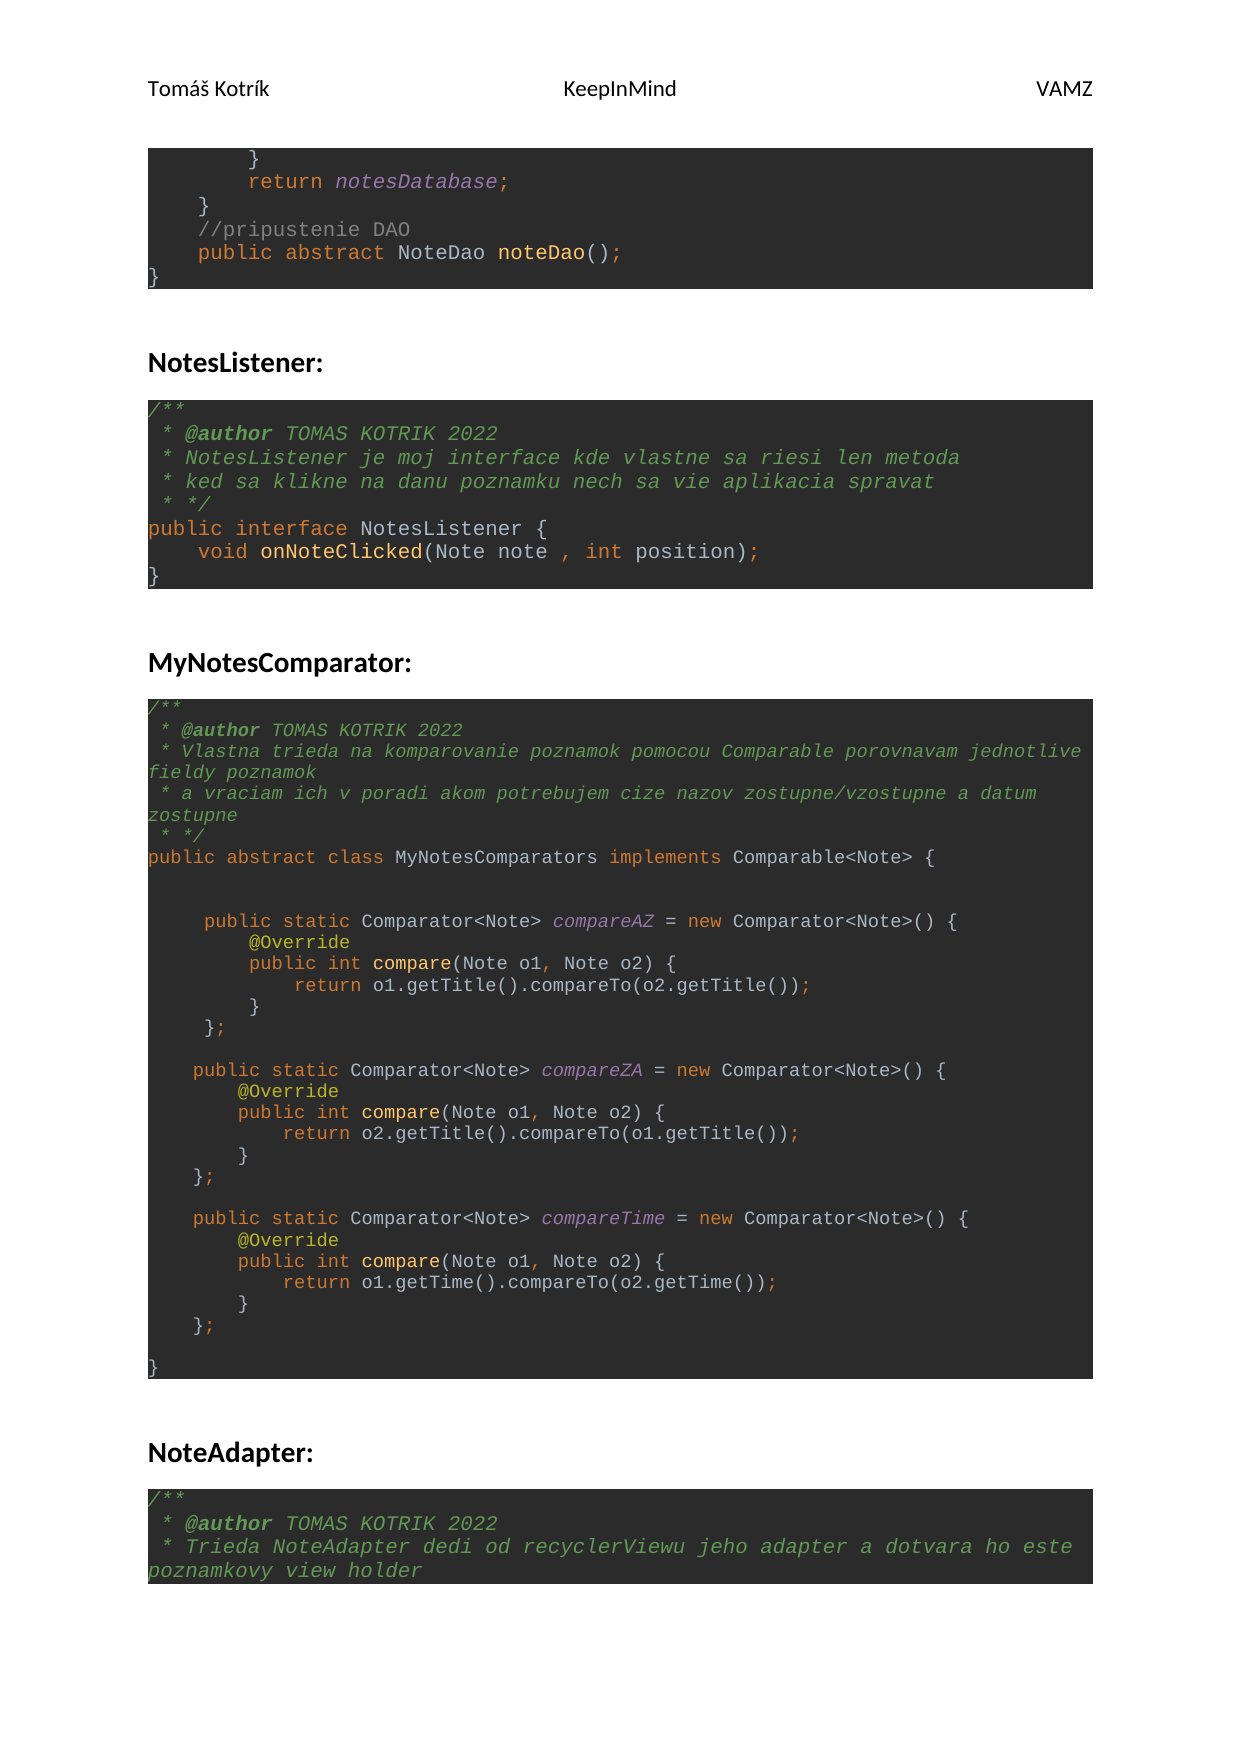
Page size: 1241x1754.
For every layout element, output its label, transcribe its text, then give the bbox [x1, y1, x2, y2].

text NoteAdapter: [148, 1434, 1093, 1470]
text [148, 1489, 1093, 1584]
text /** * @author TOMAS KOTRIK 2022 * NotesListener je moj interface kde vlastne sa riesi len metoda * ked sa klikne na danu poznamku nech sa vie aplikacia spravat * */ public interface NotesListener { void onNoteClicked(Note note , int position); } [148, 400, 1093, 589]
text NotesListener: [148, 344, 1093, 380]
text MyNotesComparator: [148, 644, 1093, 679]
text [148, 148, 1093, 289]
text /** * @author TOMAS KOTRIK 2022 * Vlastna trieda na komparovanie poznamok pomocou Comparable porovnavam jednotlive fieldy poznamok * a vraciam ich v poradi akom potrebujem cize nazov zostupne/vzostupne a datum zostupne * */ public abstract class MyNotesComparators implements Comparable<Note> { public static Comparator<Note> compareAZ = new Comparator<Note>() { @Override public int compare(Note o1, Note o2) { return o1.getTitle().compareTo(o2.getTitle()); } }; public static Comparator<Note> compareZA = new Comparator<Note>() { @Override public int compare(Note o1, Note o2) { return o2.getTitle().compareTo(o1.getTitle()); } }; public static Comparator<Note> compareTime = new Comparator<Note>() { @Override public int compare(Note o1, Note o2) { return o1.getTime().compareTo(o2.getTime()); } }; } [148, 699, 1093, 1379]
